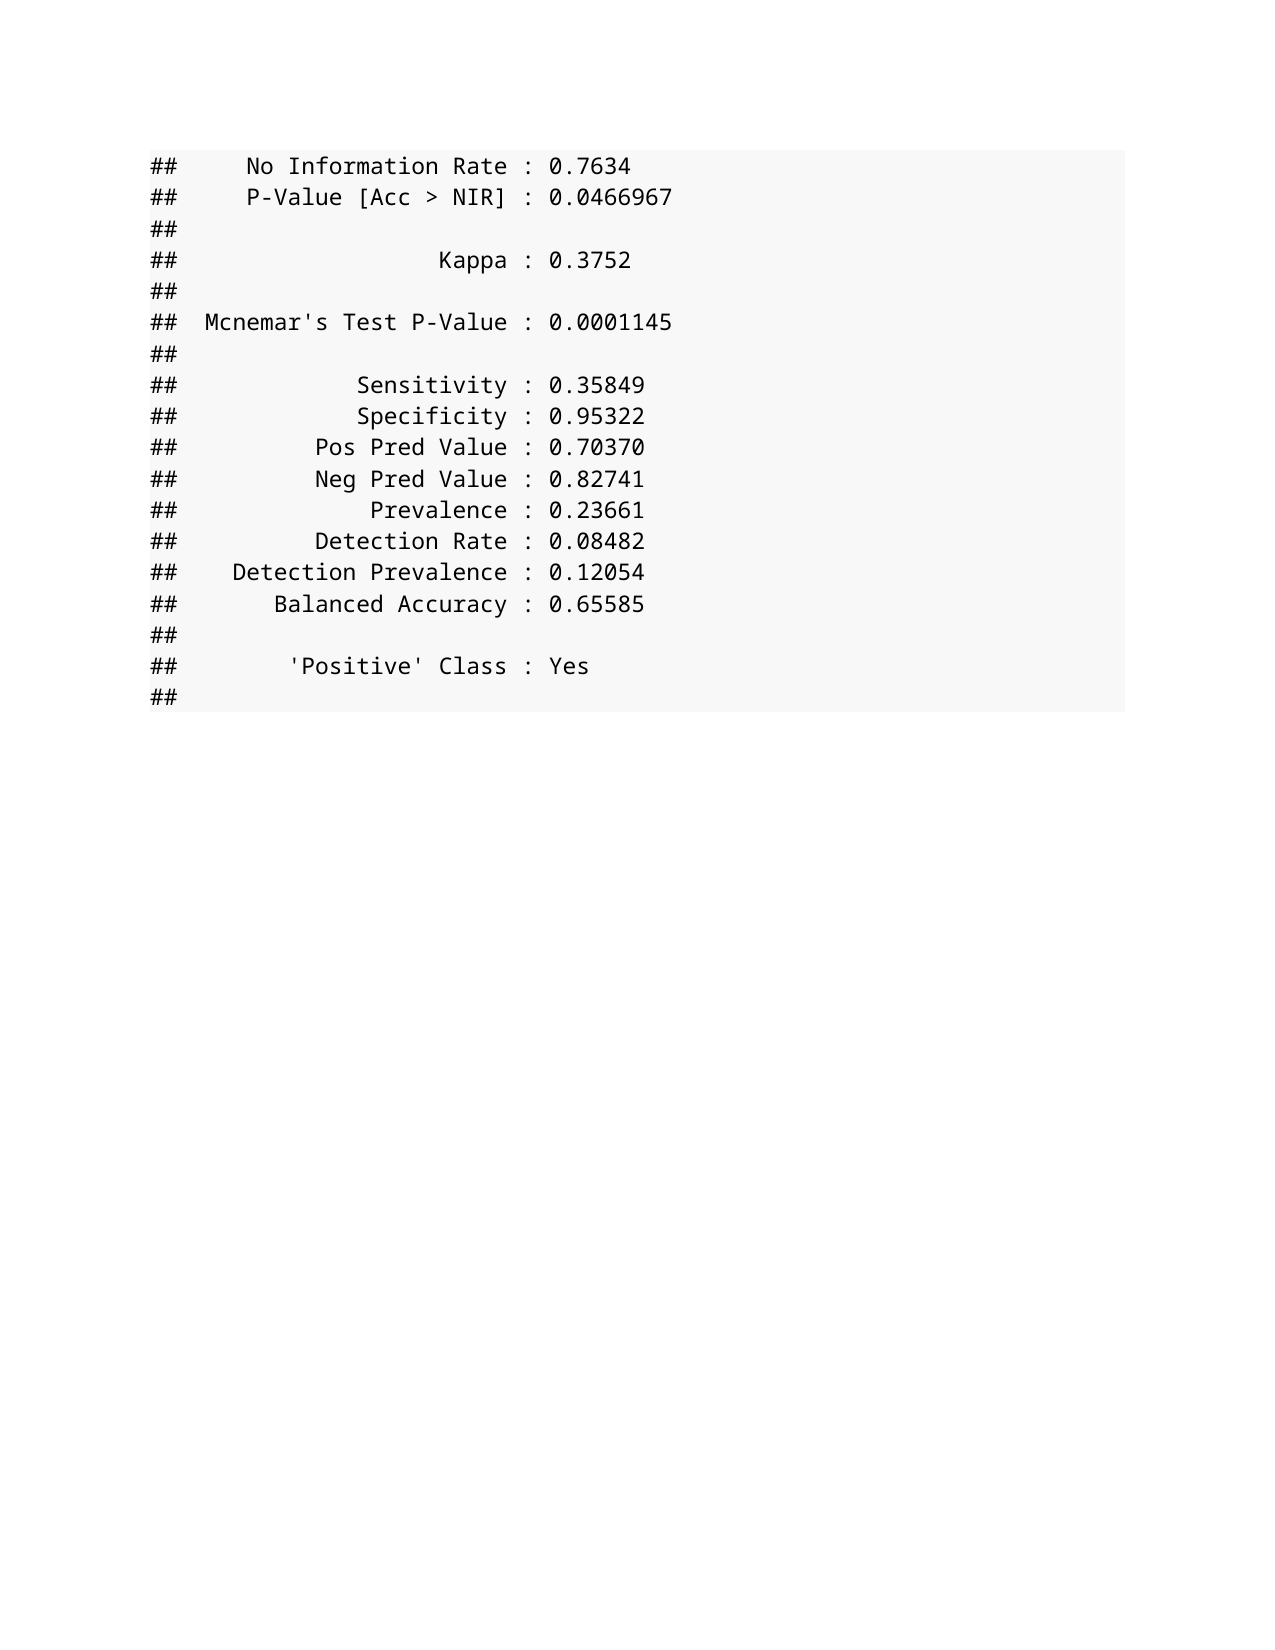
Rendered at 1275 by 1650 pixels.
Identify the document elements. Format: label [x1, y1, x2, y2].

text [150, 150, 1125, 712]
